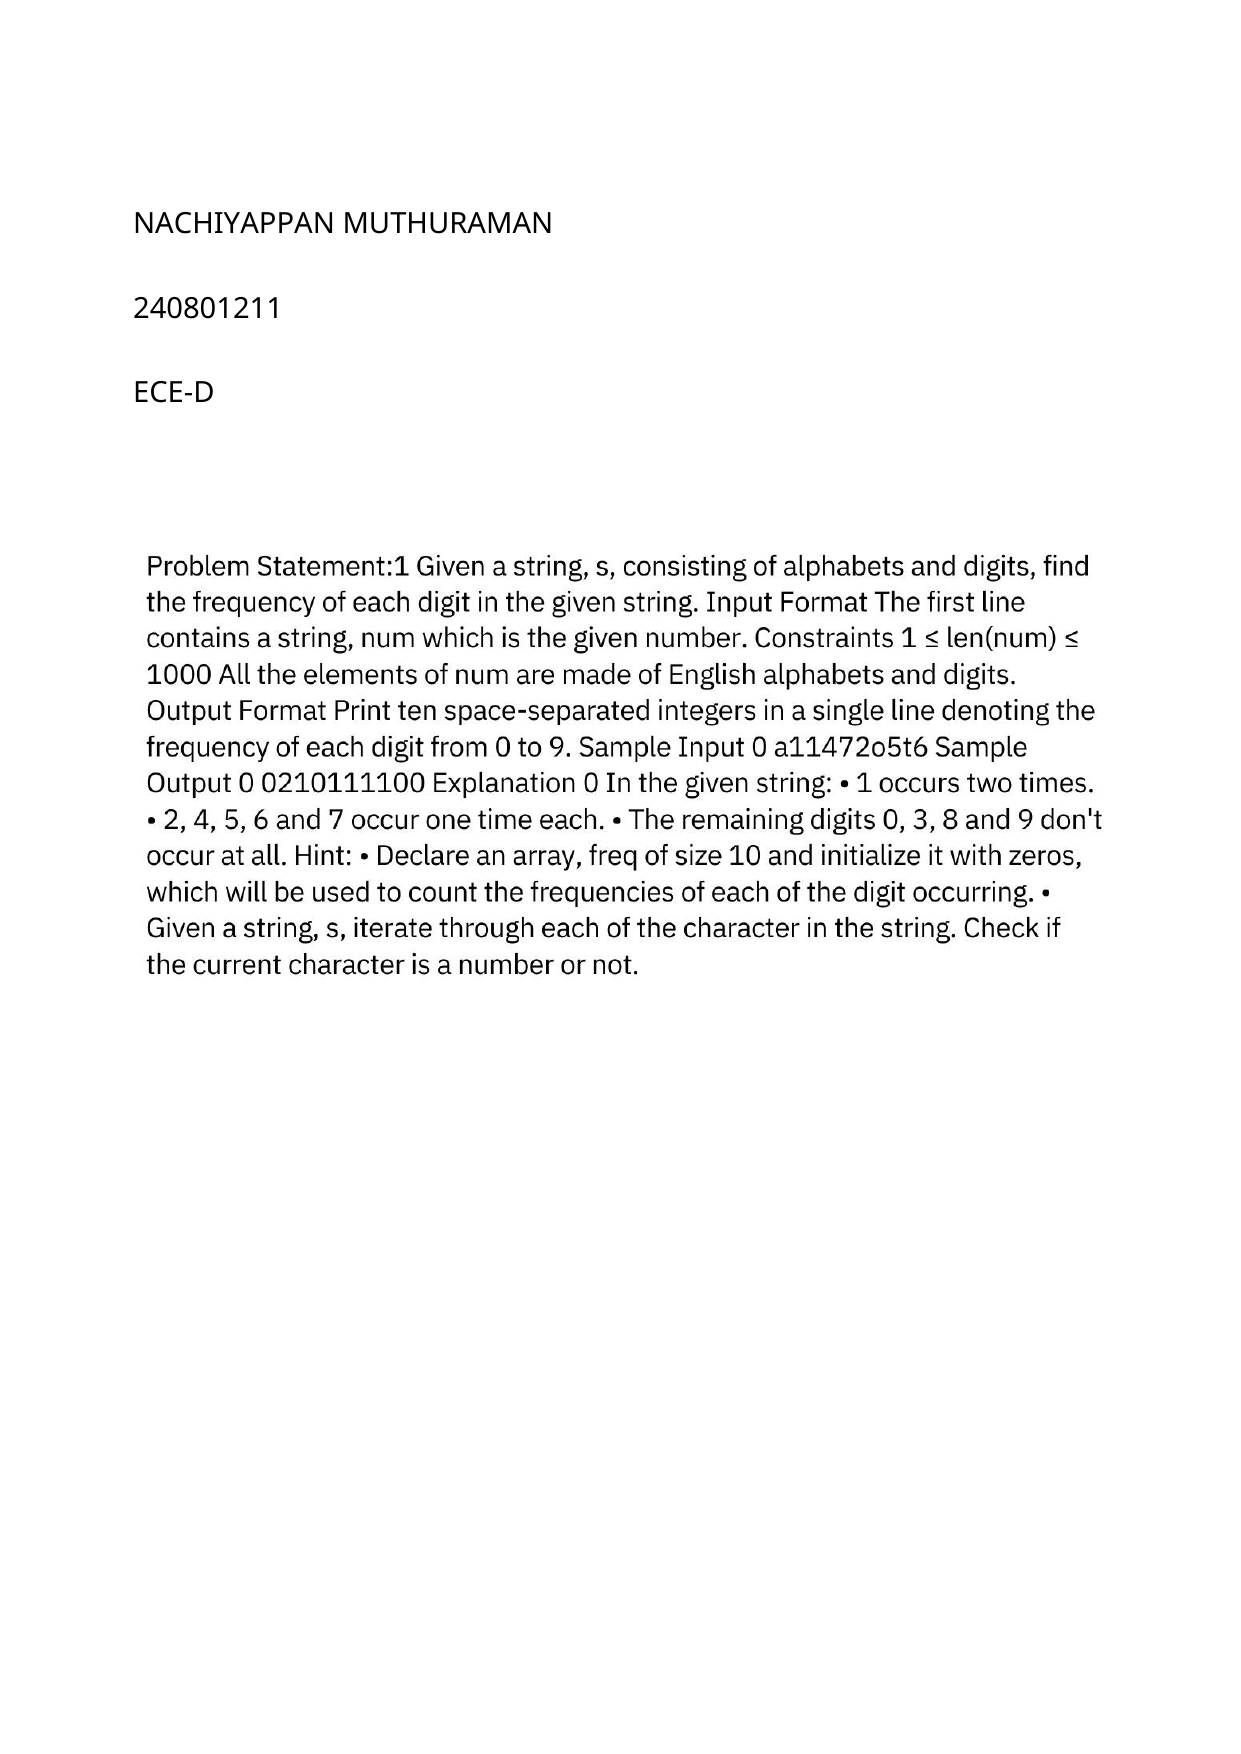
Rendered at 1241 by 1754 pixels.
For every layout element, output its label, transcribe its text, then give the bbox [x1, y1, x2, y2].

picture [141, 490, 1104, 980]
text 240801211 [133, 287, 1196, 327]
text NACHIYAPPAN MUTHURAMAN [133, 202, 1196, 242]
text ECE-D [133, 371, 1196, 411]
